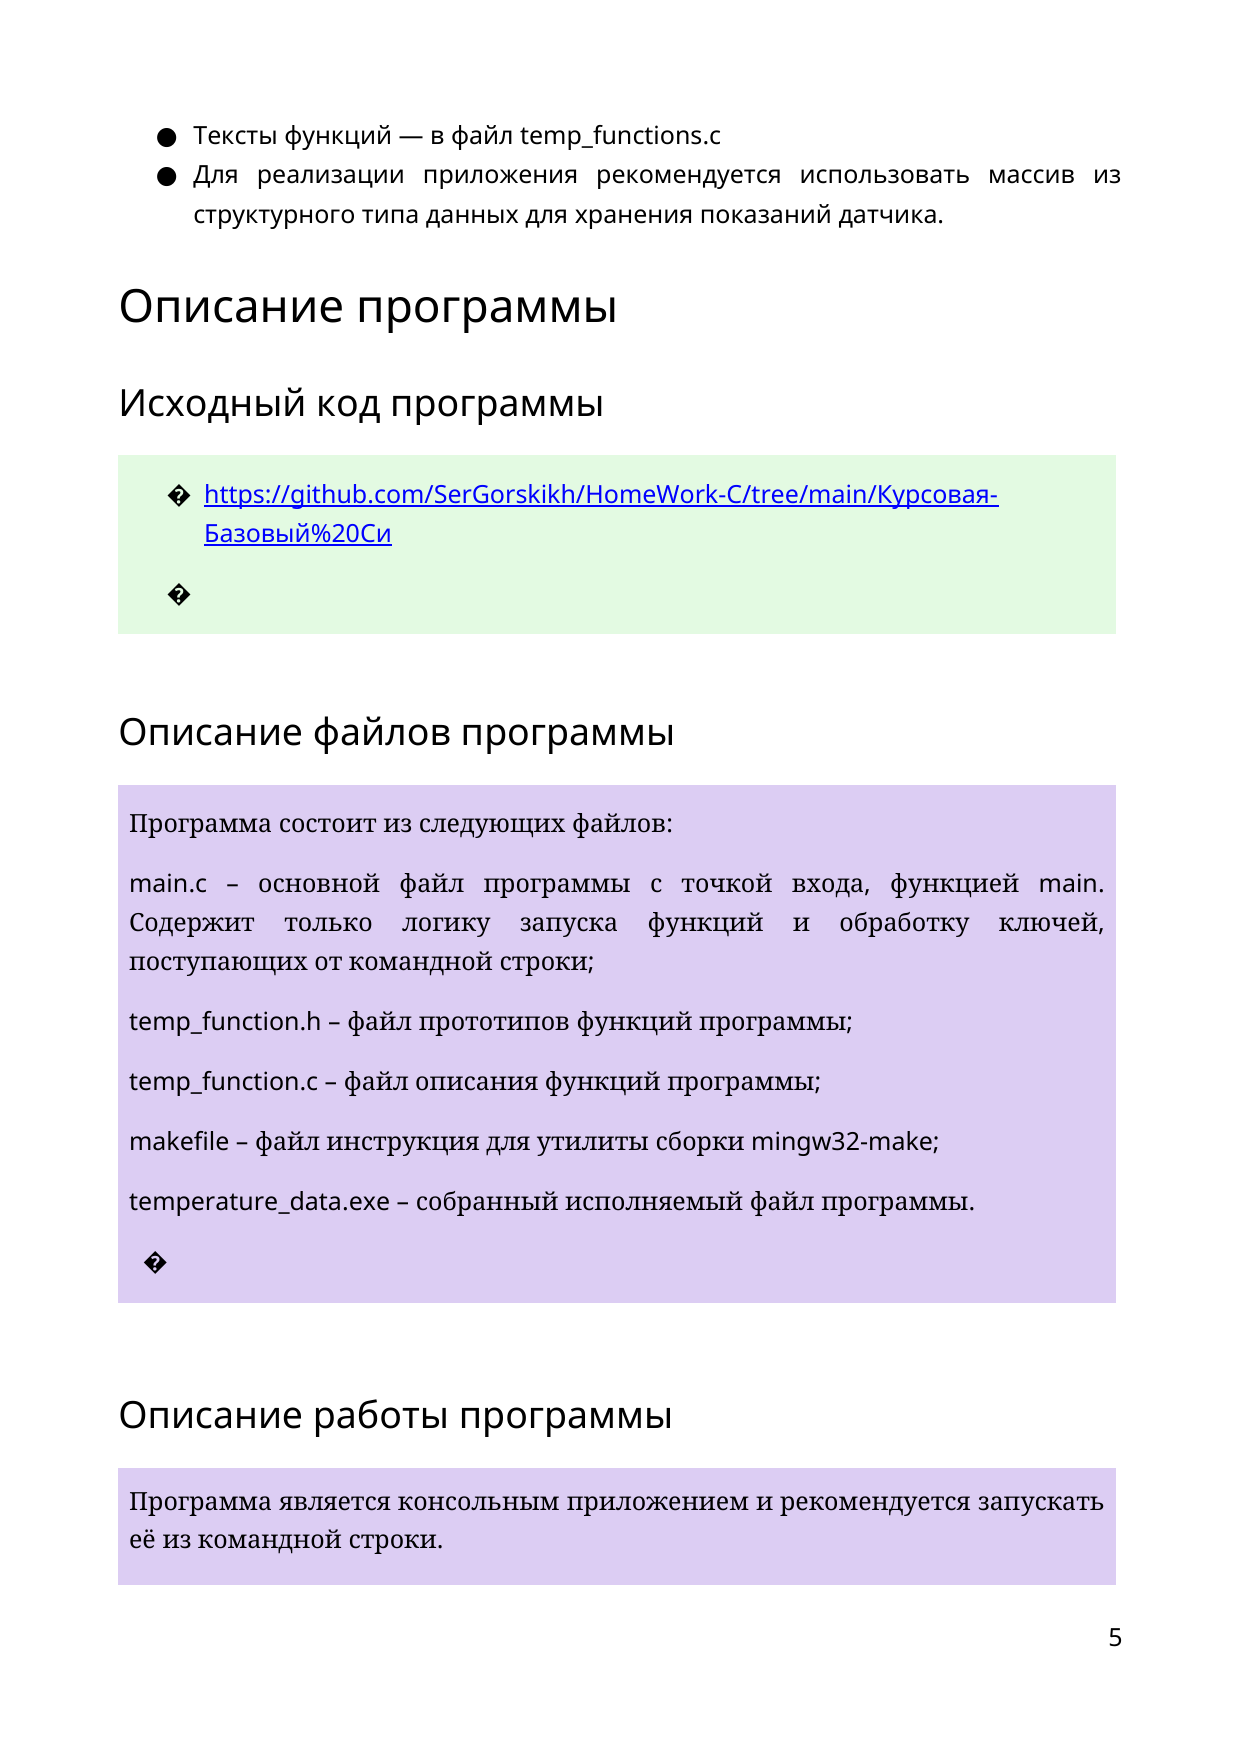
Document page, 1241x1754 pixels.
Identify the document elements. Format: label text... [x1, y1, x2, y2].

list Для реализации приложения рекомендуется использовать массив из структурного типа данных для хранения показаний датчика. [156, 157, 1122, 230]
subtitle Описание файлов программы [118, 705, 1122, 756]
subtitle Описание работы программы [118, 1388, 1122, 1439]
table_header https://github.com/SerGorskikh/HomeWork-C/tree/main/Курсовая-Базовый%20Си [118, 455, 1116, 634]
subtitle Описание программы [118, 273, 1122, 335]
list Тексты функций — в файл temp_functions.c [156, 118, 1122, 152]
subtitle Исходный код программы [118, 376, 1122, 427]
table_header Программа состоит из следующих файлов: main.c – основной файл программы с точкой входа, функцией main. Содержит только логику запуска функций и обработку ключей, поступающих от командной строки; temp_function.h – файл прототипов функций программы; temp_function.c – файл описания функций программы; makefile – файл инструкция для утилиты сборки mingw32-make; temperature_data.exe – собранный исполняемый файл программы. [118, 785, 1116, 1303]
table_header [118, 1468, 1116, 1585]
